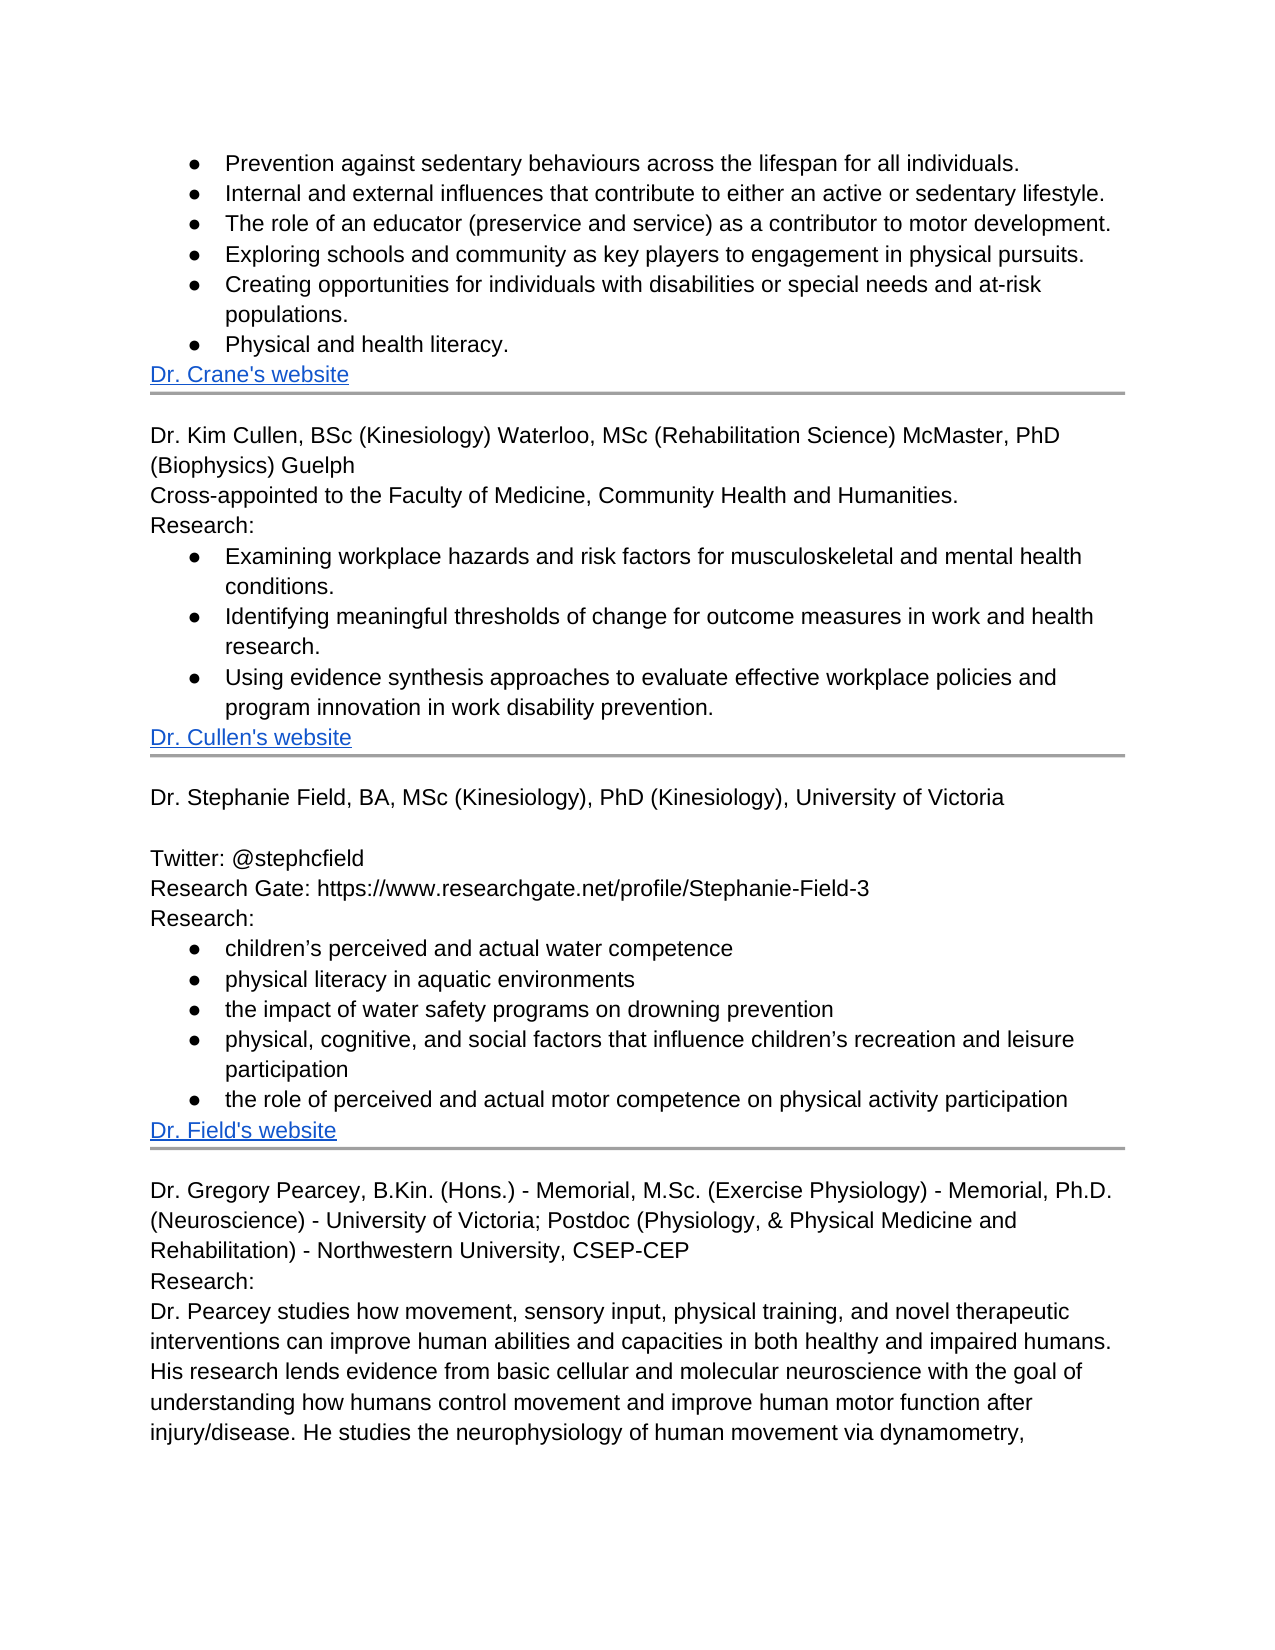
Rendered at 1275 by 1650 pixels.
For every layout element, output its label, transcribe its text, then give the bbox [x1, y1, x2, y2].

list children’s perceived and actual water competence [187, 935, 1125, 962]
text Research: [150, 1268, 1125, 1294]
list Examining workplace hazards and risk factors for musculoskeletal and mental health conditions. [187, 543, 1125, 599]
list Internal and external influences that contribute to either an active or sedentary lifestyle. [187, 180, 1125, 207]
list Creating opportunities for individuals with disabilities or special needs and at-risk populations. [187, 271, 1125, 327]
text Research: [150, 905, 1125, 932]
list Prevention against sedentary behaviours across the lifespan for all individuals. [187, 150, 1125, 176]
list Exploring schools and community as key players to engagement in physical pursuits. [187, 241, 1125, 267]
text Dr. Crane's website [150, 361, 1125, 388]
list Using evidence synthesis approaches to evaluate effective workplace policies and program innovation in work disability prevention. [187, 663, 1125, 720]
list physical, cognitive, and social factors that influence children’s recreation and leisure participation [187, 1026, 1125, 1083]
list Physical and health literacy. [187, 331, 1125, 358]
text Dr. Gregory Pearcey, B.Kin. (Hons.) - Memorial, M.Sc. (Exercise Physiology) - Memorial, Ph.D. (Neuroscience) - University of Victoria; Postdoc (Physiology, & Physical Medicine and Rehabilitation) - Northwestern University, CSEP-CEP [150, 1177, 1125, 1264]
text Dr. Stephanie Field, BA, MSc (Kinesiology), PhD (Kinesiology), University of Victoria Twitter: @stephcfield Research Gate: https://www.researchgate.net/profile/Stephanie-Field-3 [150, 784, 1125, 901]
text Research: [150, 512, 1125, 539]
list the impact of water safety programs on drowning prevention [187, 996, 1125, 1022]
list The role of an educator (preservice and service) as a contributor to motor development. [187, 210, 1125, 237]
text Dr. Kim Cullen, BSc (Kinesiology) Waterloo, MSc (Rehabilitation Science) McMaster, PhD (Biophysics) Guelph [150, 422, 1125, 478]
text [150, 1298, 1125, 1445]
list the role of perceived and actual motor competence on physical activity participation [187, 1086, 1125, 1113]
text Dr. Field's website [150, 1117, 1125, 1143]
list physical literacy in aquatic environments [187, 966, 1125, 992]
text Dr. Cullen's website [150, 724, 1125, 750]
text Cross-appointed to the Faculty of Medicine, Community Health and Humanities. [150, 482, 1125, 509]
list Identifying meaningful thresholds of change for outcome measures in work and health research. [187, 603, 1125, 660]
